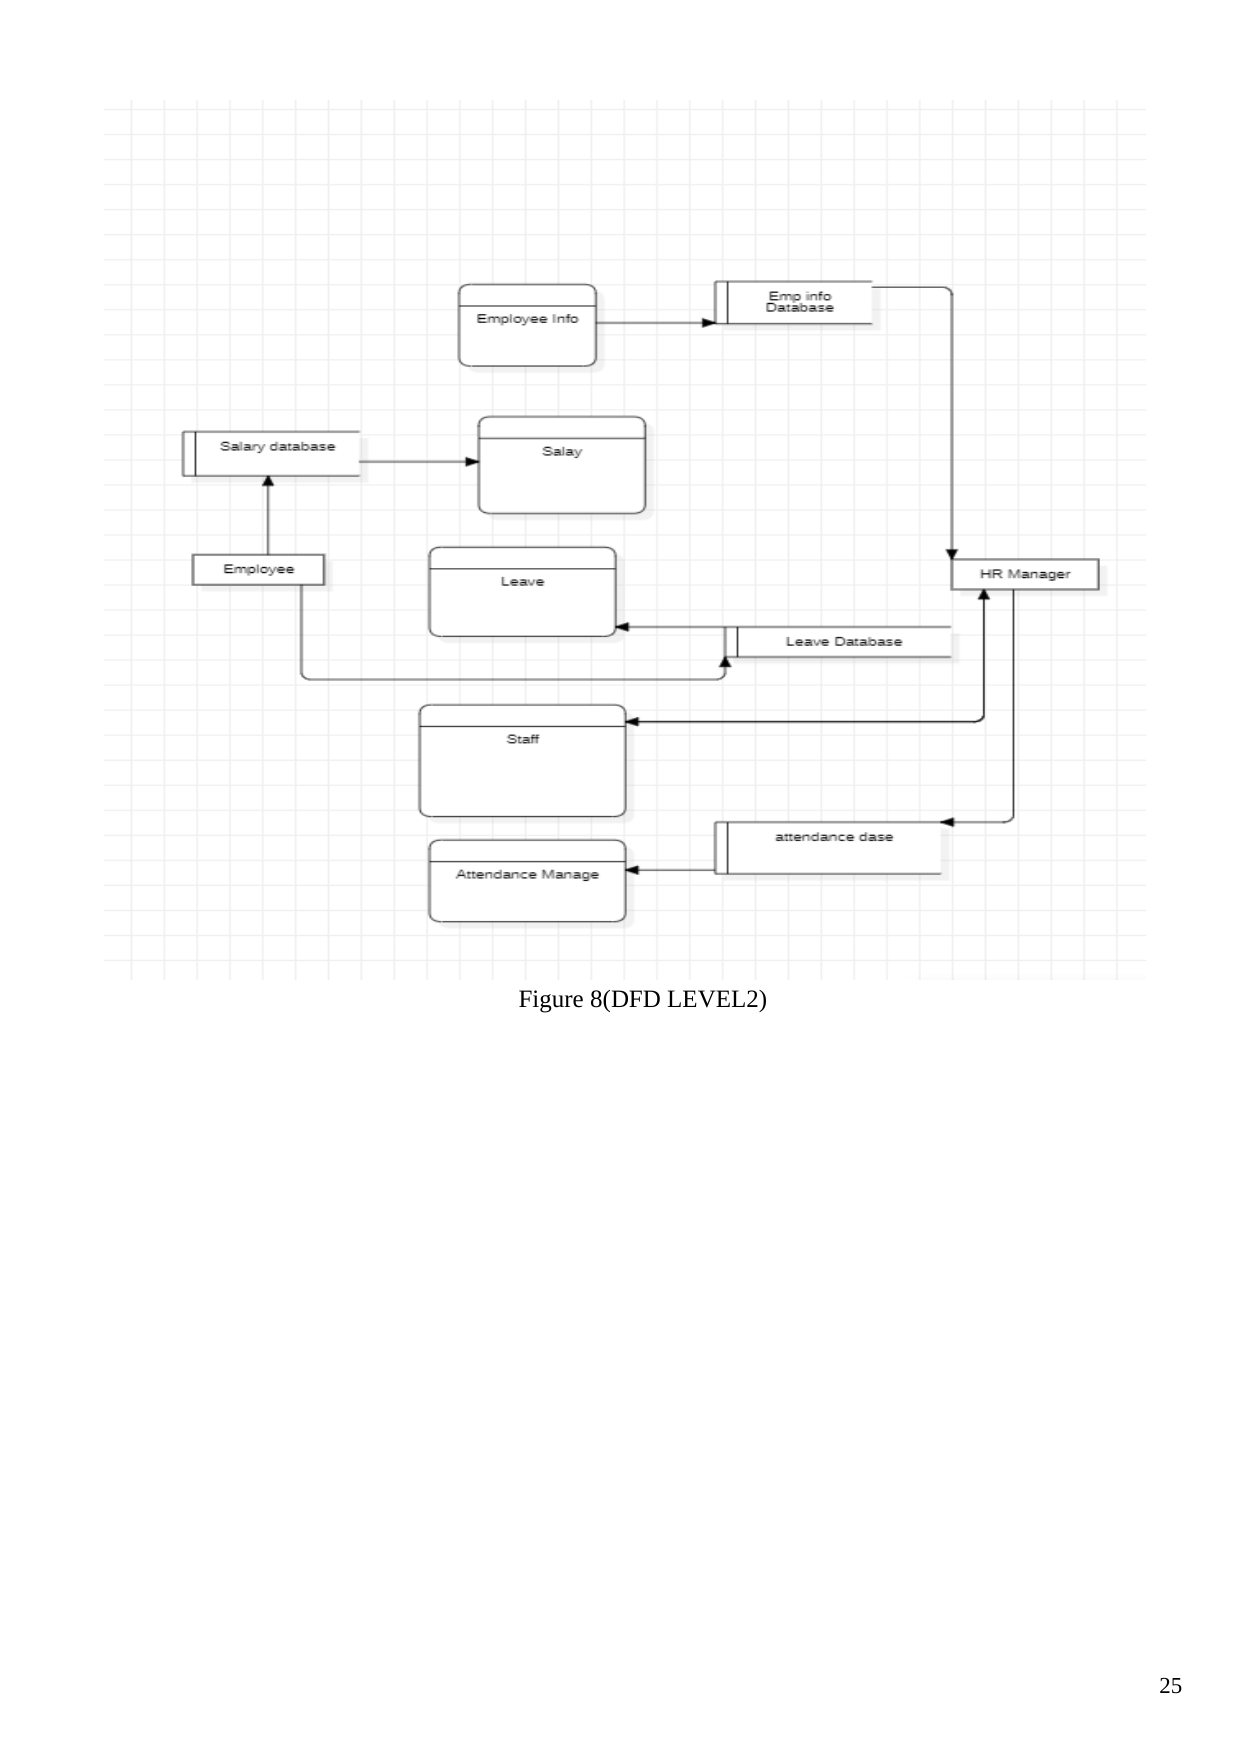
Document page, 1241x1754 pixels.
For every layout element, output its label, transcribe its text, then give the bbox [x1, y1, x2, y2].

text Figure 8(DFD LEVEL2) [103, 984, 1182, 1013]
picture [103, 100, 1146, 980]
